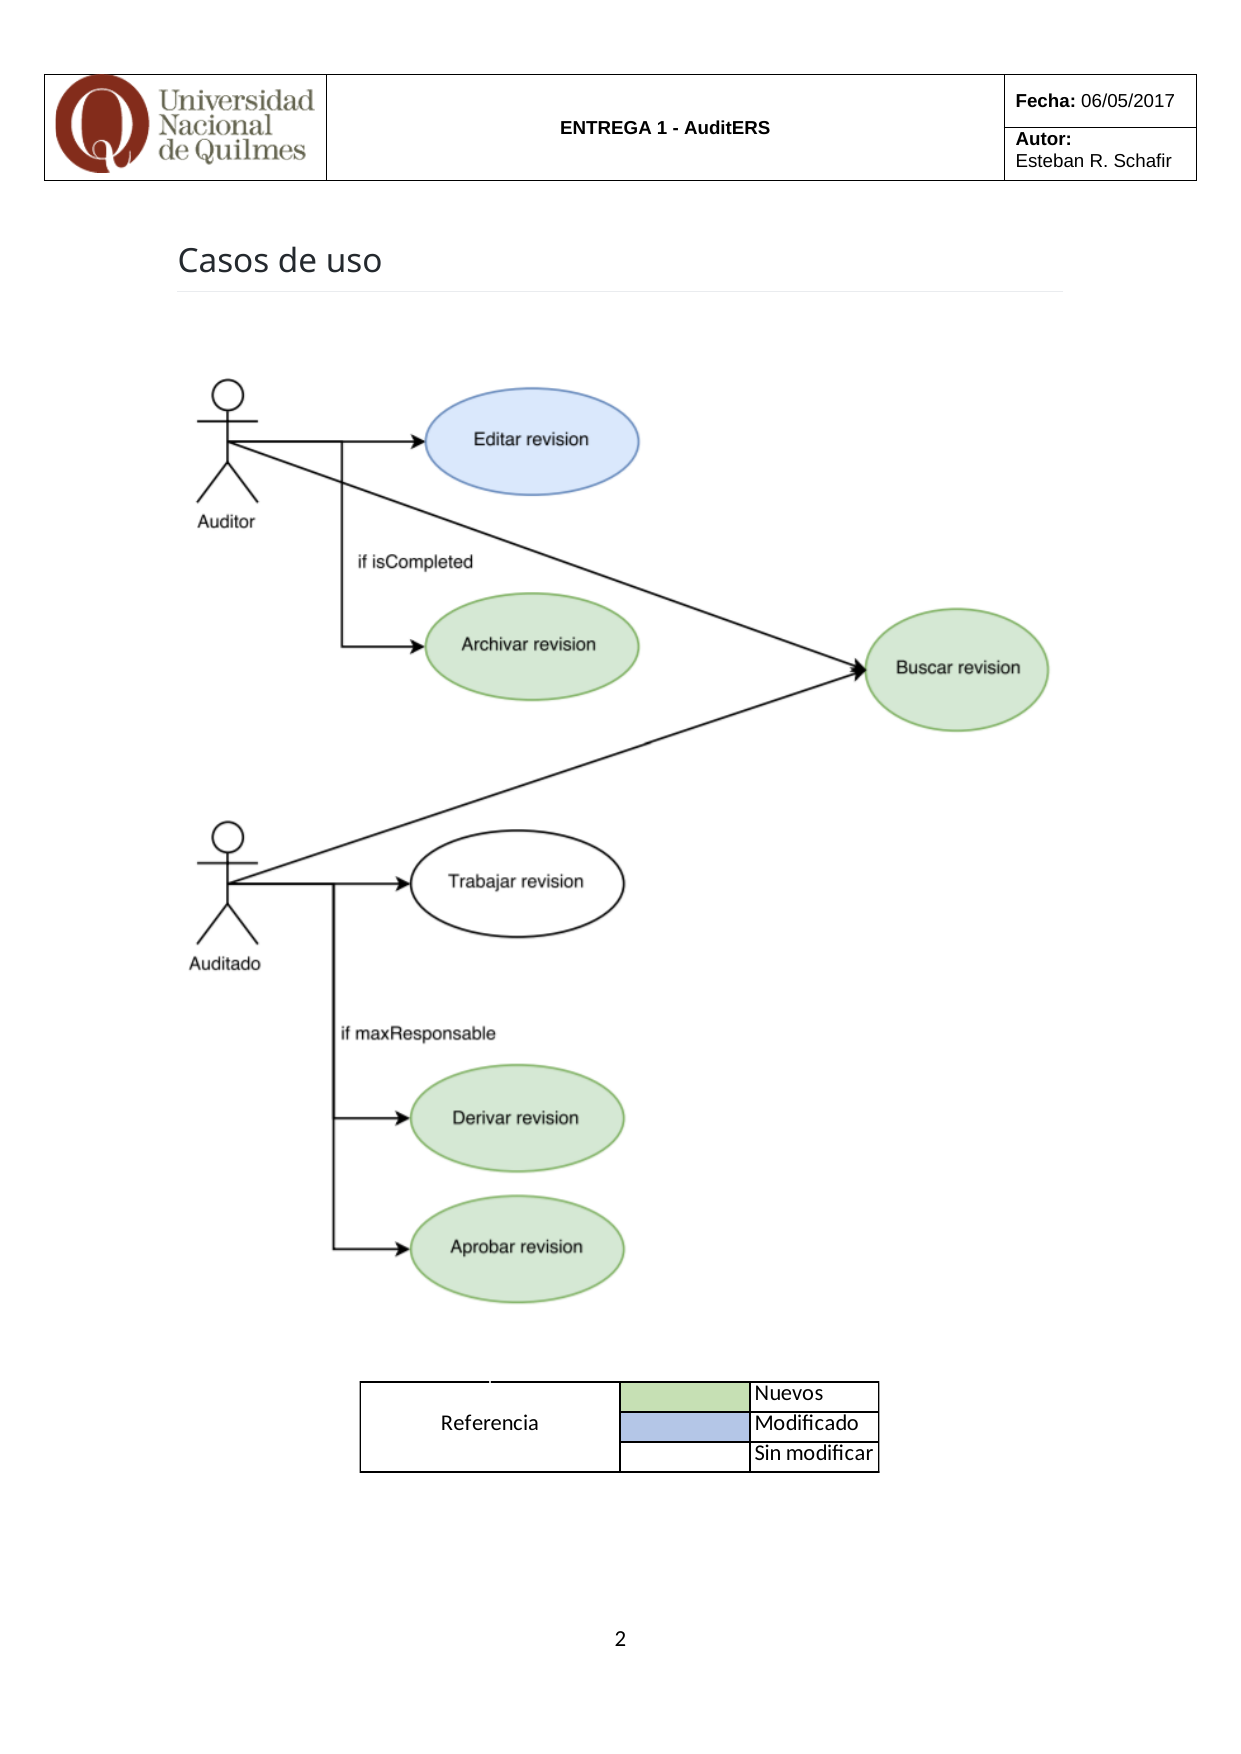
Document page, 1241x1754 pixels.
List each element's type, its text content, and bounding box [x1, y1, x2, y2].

picture [55, 74, 315, 173]
text Casos de uso [177, 237, 1063, 291]
picture [177, 364, 1063, 1316]
